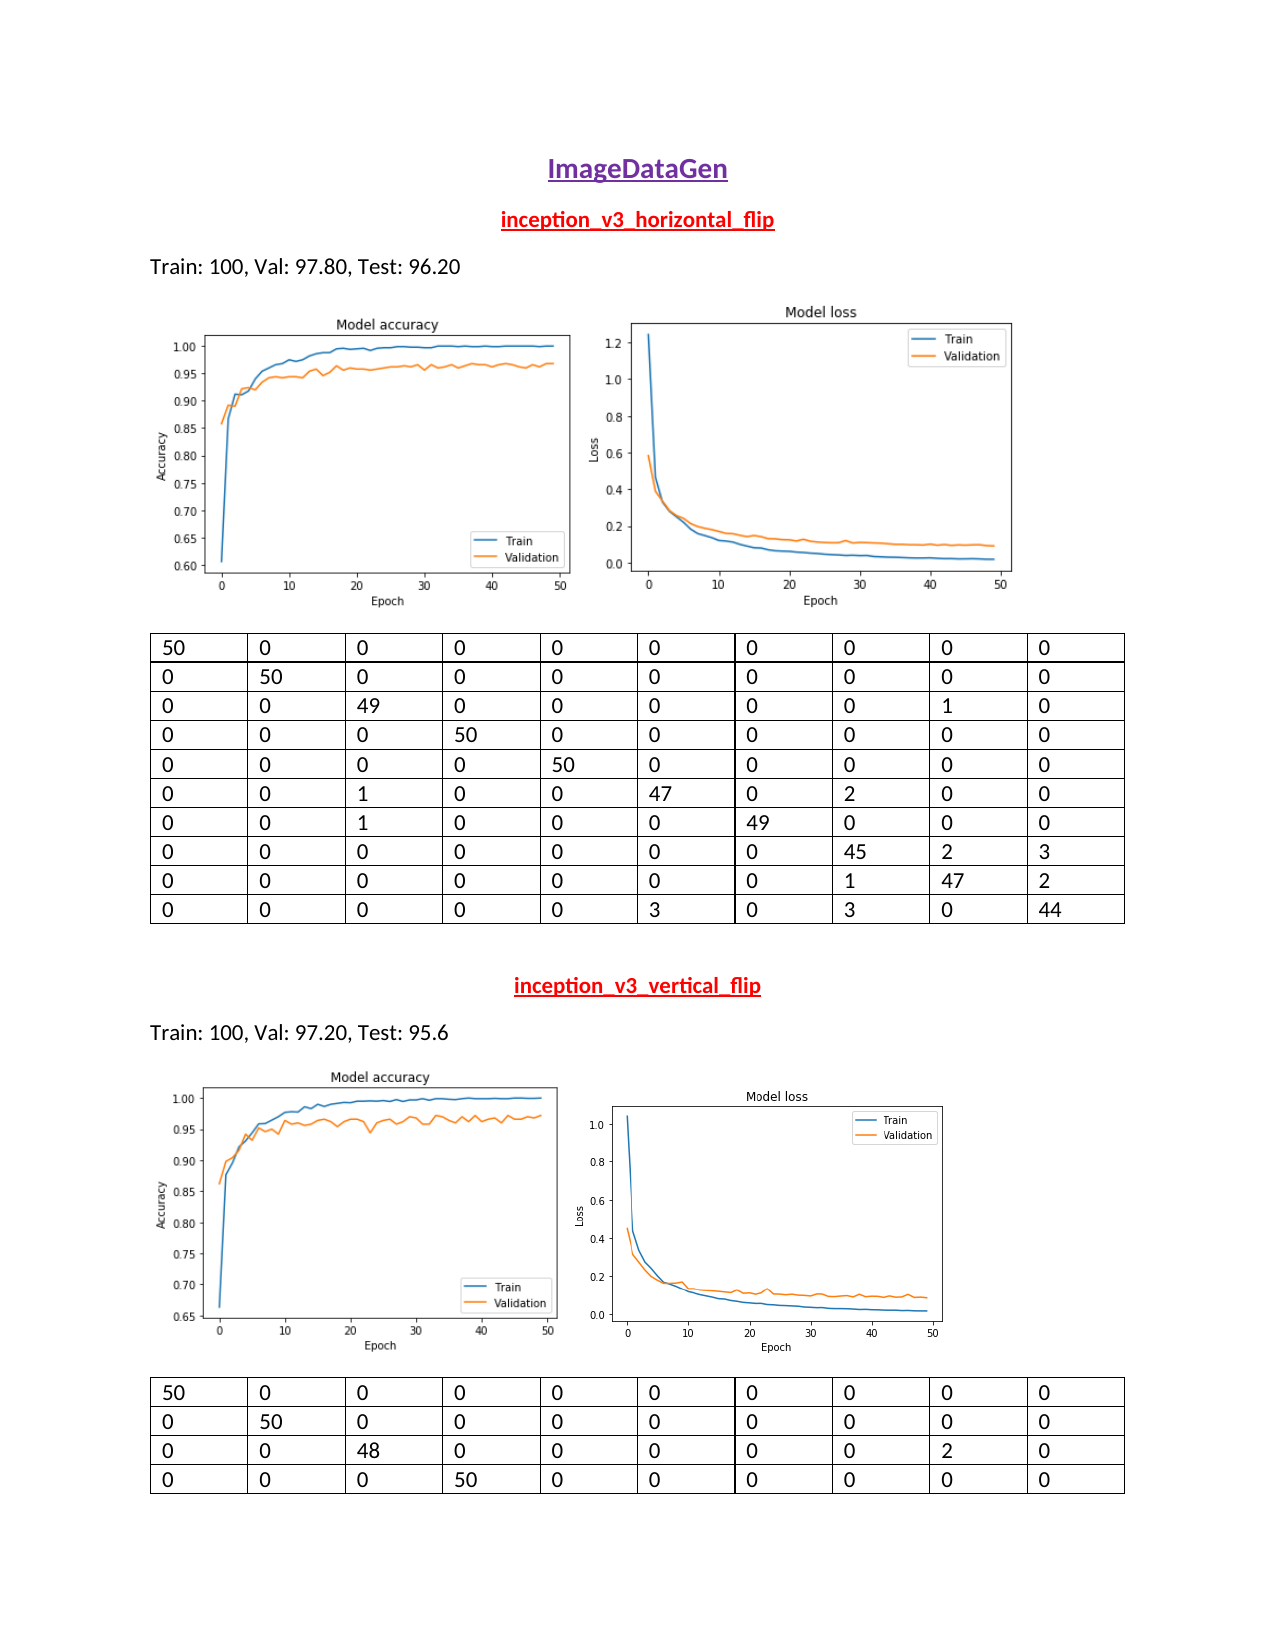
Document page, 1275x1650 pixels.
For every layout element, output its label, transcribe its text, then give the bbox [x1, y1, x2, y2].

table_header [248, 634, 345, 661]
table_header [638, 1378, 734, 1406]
picture [150, 311, 577, 614]
picture [568, 1085, 948, 1358]
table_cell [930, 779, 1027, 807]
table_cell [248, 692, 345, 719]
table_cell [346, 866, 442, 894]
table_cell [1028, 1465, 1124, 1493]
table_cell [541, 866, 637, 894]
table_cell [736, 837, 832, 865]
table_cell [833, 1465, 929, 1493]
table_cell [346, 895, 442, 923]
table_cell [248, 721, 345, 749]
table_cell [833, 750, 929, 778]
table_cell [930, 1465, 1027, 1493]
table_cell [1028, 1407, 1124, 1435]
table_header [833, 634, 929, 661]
picture [581, 298, 1019, 614]
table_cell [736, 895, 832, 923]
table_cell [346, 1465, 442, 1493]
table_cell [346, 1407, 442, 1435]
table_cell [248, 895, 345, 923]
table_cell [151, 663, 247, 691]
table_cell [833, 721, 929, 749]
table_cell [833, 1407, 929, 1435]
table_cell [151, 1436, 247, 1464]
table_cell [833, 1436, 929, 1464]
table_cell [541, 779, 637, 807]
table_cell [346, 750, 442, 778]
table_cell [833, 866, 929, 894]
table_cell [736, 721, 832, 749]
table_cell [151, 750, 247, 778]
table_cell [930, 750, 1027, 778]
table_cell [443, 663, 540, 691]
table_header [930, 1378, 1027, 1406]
text Train: 100, Val: 97.20, Test: 95.6 [150, 1018, 1125, 1046]
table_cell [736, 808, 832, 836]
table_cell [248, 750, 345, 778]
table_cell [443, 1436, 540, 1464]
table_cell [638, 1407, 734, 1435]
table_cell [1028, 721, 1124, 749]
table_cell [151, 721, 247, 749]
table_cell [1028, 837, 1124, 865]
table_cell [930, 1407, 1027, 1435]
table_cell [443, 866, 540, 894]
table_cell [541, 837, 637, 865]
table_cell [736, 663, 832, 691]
picture [150, 1064, 564, 1358]
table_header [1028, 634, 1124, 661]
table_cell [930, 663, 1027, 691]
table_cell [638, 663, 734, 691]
text inception_v3_horizontal_flip [150, 205, 1125, 233]
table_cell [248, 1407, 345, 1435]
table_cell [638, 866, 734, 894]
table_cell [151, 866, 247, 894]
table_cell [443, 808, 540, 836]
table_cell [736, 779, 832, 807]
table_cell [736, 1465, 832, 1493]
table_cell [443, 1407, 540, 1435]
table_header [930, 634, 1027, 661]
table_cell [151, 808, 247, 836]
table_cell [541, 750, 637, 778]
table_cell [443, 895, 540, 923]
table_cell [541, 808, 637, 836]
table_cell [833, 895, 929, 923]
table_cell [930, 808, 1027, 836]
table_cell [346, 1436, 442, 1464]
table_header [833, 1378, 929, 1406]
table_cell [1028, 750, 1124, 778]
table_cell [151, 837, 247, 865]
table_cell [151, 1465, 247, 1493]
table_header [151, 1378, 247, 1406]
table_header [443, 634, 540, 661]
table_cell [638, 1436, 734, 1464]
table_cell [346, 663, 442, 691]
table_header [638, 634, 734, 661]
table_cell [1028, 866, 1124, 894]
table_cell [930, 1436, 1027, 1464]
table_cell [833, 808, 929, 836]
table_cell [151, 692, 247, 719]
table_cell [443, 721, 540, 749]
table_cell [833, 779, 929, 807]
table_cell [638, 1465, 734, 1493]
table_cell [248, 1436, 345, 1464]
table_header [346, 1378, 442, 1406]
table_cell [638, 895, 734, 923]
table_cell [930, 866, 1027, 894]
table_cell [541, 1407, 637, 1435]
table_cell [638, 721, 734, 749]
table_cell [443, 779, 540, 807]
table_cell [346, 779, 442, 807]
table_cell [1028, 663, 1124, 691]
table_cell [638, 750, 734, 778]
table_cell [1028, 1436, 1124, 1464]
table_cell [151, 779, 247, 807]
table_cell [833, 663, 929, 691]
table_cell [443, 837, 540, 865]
text inception_v3_vertical_flip [150, 971, 1125, 999]
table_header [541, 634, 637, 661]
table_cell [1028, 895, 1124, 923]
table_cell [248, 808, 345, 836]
text Train: 100, Val: 97.80, Test: 96.20 [150, 252, 1125, 280]
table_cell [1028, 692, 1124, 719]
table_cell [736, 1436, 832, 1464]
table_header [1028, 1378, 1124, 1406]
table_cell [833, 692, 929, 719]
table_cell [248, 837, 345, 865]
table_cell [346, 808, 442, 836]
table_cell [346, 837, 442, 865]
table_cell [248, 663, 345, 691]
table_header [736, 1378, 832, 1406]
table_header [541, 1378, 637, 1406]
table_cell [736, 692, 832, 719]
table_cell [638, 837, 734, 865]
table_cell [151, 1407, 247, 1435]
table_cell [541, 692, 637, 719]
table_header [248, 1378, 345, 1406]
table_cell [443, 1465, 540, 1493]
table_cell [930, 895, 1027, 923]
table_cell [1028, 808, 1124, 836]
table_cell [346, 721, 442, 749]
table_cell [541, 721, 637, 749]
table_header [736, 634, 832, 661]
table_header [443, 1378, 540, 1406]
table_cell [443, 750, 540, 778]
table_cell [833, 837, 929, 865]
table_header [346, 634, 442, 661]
text ImageDataGen [150, 150, 1125, 186]
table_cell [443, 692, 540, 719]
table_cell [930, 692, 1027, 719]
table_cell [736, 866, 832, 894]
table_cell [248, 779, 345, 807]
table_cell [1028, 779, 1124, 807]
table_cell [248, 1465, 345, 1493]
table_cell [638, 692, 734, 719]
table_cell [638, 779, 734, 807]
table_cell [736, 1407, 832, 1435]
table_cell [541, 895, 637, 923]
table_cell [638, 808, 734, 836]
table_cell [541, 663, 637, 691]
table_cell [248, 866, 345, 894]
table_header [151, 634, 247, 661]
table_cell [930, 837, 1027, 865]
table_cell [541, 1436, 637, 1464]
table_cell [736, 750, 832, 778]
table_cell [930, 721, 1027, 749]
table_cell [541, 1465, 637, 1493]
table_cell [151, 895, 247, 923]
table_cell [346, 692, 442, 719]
